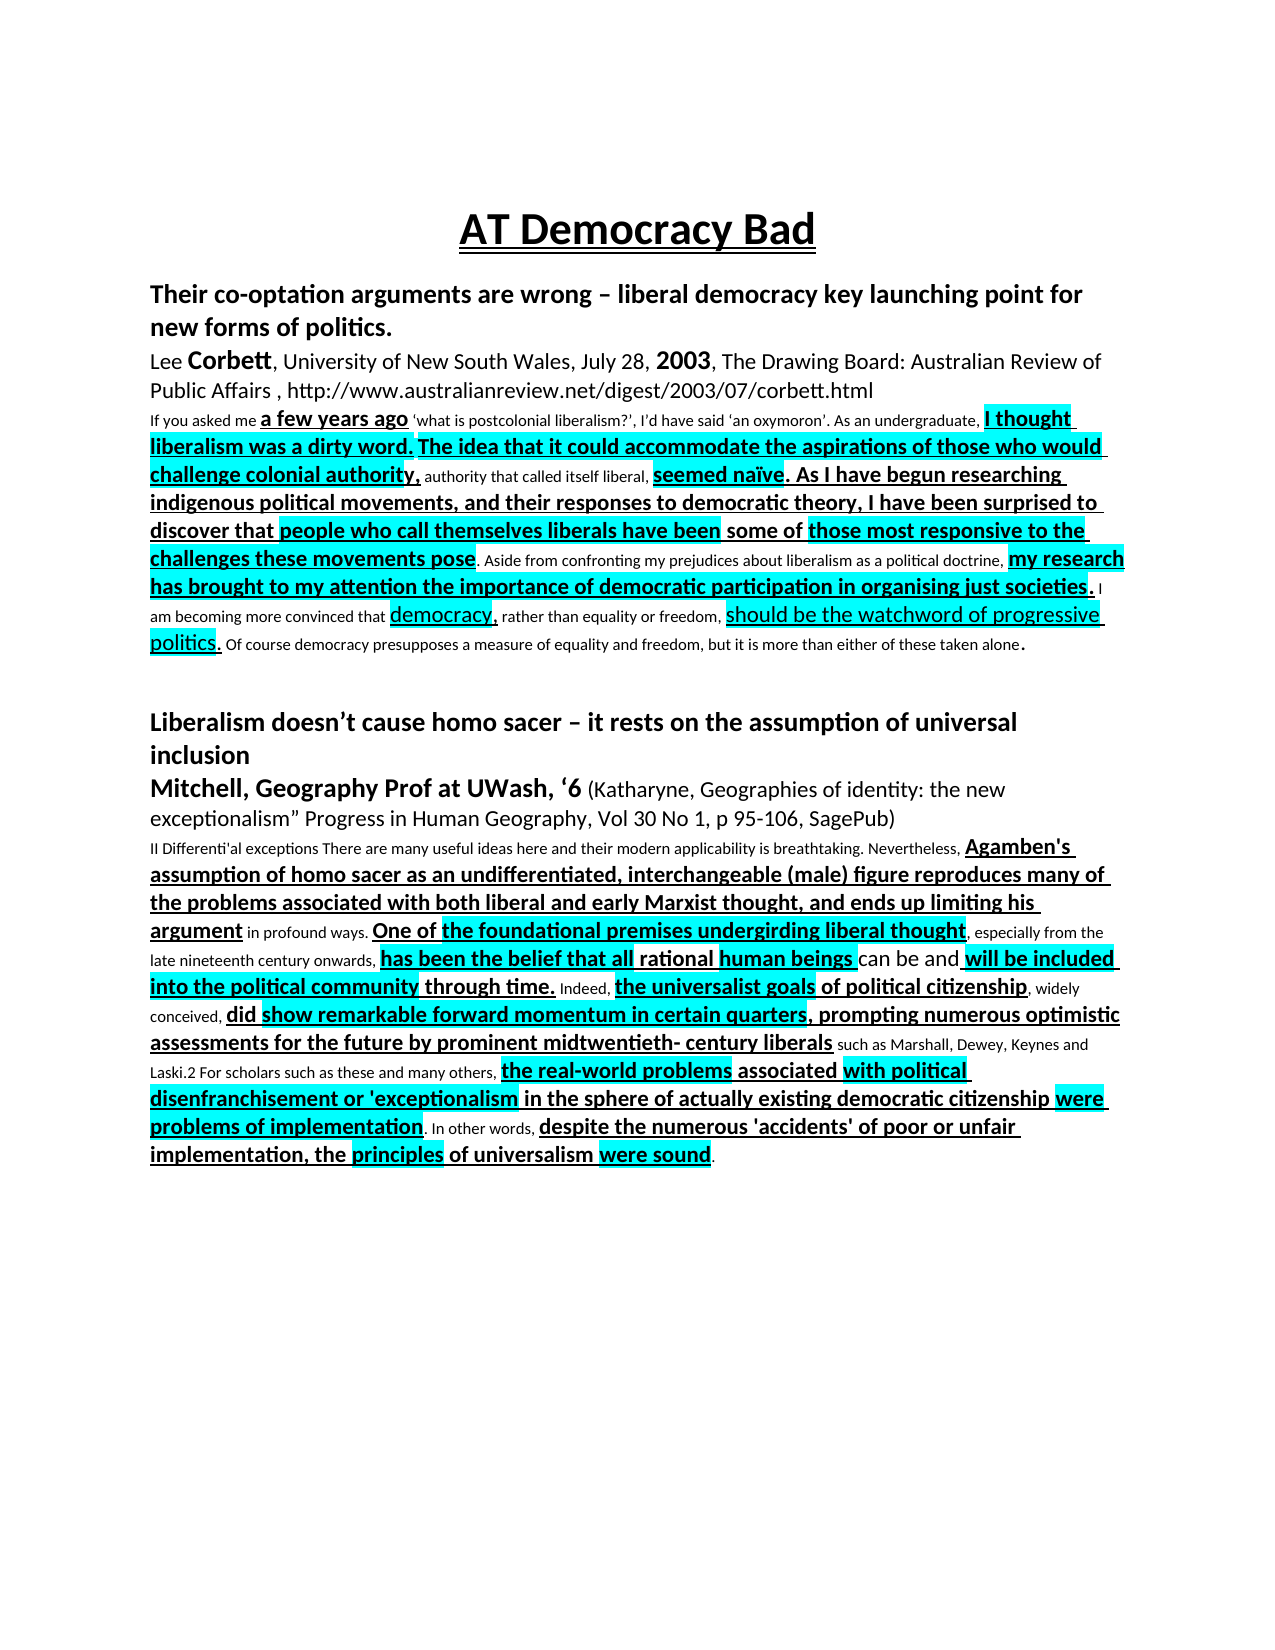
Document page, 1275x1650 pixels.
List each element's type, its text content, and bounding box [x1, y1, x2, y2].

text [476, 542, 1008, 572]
subtitle Liberalism doesn’t cause homo sacer – it rests on the assumption of universal inclusion [150, 705, 1125, 771]
text Mitchell, Geography Prof at UWash, ‘6 (Katharyne, Geographies of identity: the new exceptionalism” Progress in Human Geography, Vol 30 No 1, p 95-106, SagePub) [150, 771, 1125, 832]
text If you asked me a few years ago ‘what is postcolonial liberalism?’, I’d have said ‘an oxymoron’. As an undergraduate, I thought liberalism was a dirty word. The idea that it could accommodate the aspirations of those who would challenge colonial authority, authority that called itself liberal, seemed naïve. As I have begun researching indigenous political movements, and their responses to democratic theory, I have been surprised to discover that people who call themselves liberals have been some of those most responsive to the challenges these movements pose. Aside from confronting my prejudices about liberalism as a political doctrine, my research has brought to my attention the importance of democratic participation in organising just societies. I am becoming more convinced that democracy, rather than equality or freedom, should be the watchword of progressive politics. Of course democracy presupposes a measure of equality and freedom, but it is more than either of these taken alone. [150, 569, 1125, 656]
subtitle Their co-optation arguments are wrong – liberal democracy key launching point for new forms of politics. [150, 277, 1125, 343]
text II Differenti'al exceptions There are many useful ideas here and their modern applicability is breathtaking. Nevertheless, Agamben's assumption of homo sacer as an undifferentiated, interchangeable (male) figure reproduces many of the problems associated with both liberal and early Marxist thought, and ends up limiting his argument in profound ways. One of the foundational premises undergirding liberal thought, especially from the late nineteenth century onwards, has been the belief that all rational human beings can be and will be included into the political community through time. Indeed, the universalist goals of political citizenship, widely conceived, did show remarkable forward momentum in certain quarters, prompting numerous optimistic assessments for the future by prominent midtwentieth- century liberals such as Marshall, Dewey, Keynes and Laski.2 For scholars such as these and many others, the real-world problems associated with political disenfranchisement or 'exceptionalism in the sphere of actually existing democratic citizenship were problems of implementation. In other words, despite the numerous 'accidents' of poor or unfair implementation, the principles of universalism were sound. [150, 832, 1125, 1168]
text Lee Corbett, University of New South Wales, July 28, 2003, The Drawing Board: Australian Review of Public Affairs , http://www.australianreview.net/digest/2003/07/corbett.html [150, 343, 1125, 404]
text If you asked me a few years ago ‘what is postcolonial liberalism?’, I’d have said ‘an oxymoron’. As an undergraduate, I thought liberalism was a dirty word. The idea that it could accommodate the aspirations of those who would challenge colonial authority, authority that called itself liberal, seemed naïve. As I have begun researching indigenous political movements, and their responses to democratic theory, I have been surprised to discover that people who call themselves liberals have been some of those most responsive to the challenges these movements pose. Aside from confronting my prejudices about liberalism as a political doctrine, my research has brought to my attention the importance of democratic participation in organising just societies. I am becoming more convinced that democracy, rather than equality or freedom, should be the watchword of progressive politics. Of course democracy presupposes a measure of equality and freedom, but it is more than either of these taken alone. [150, 404, 1125, 568]
subtitle AT Democracy Bad [150, 200, 1125, 256]
